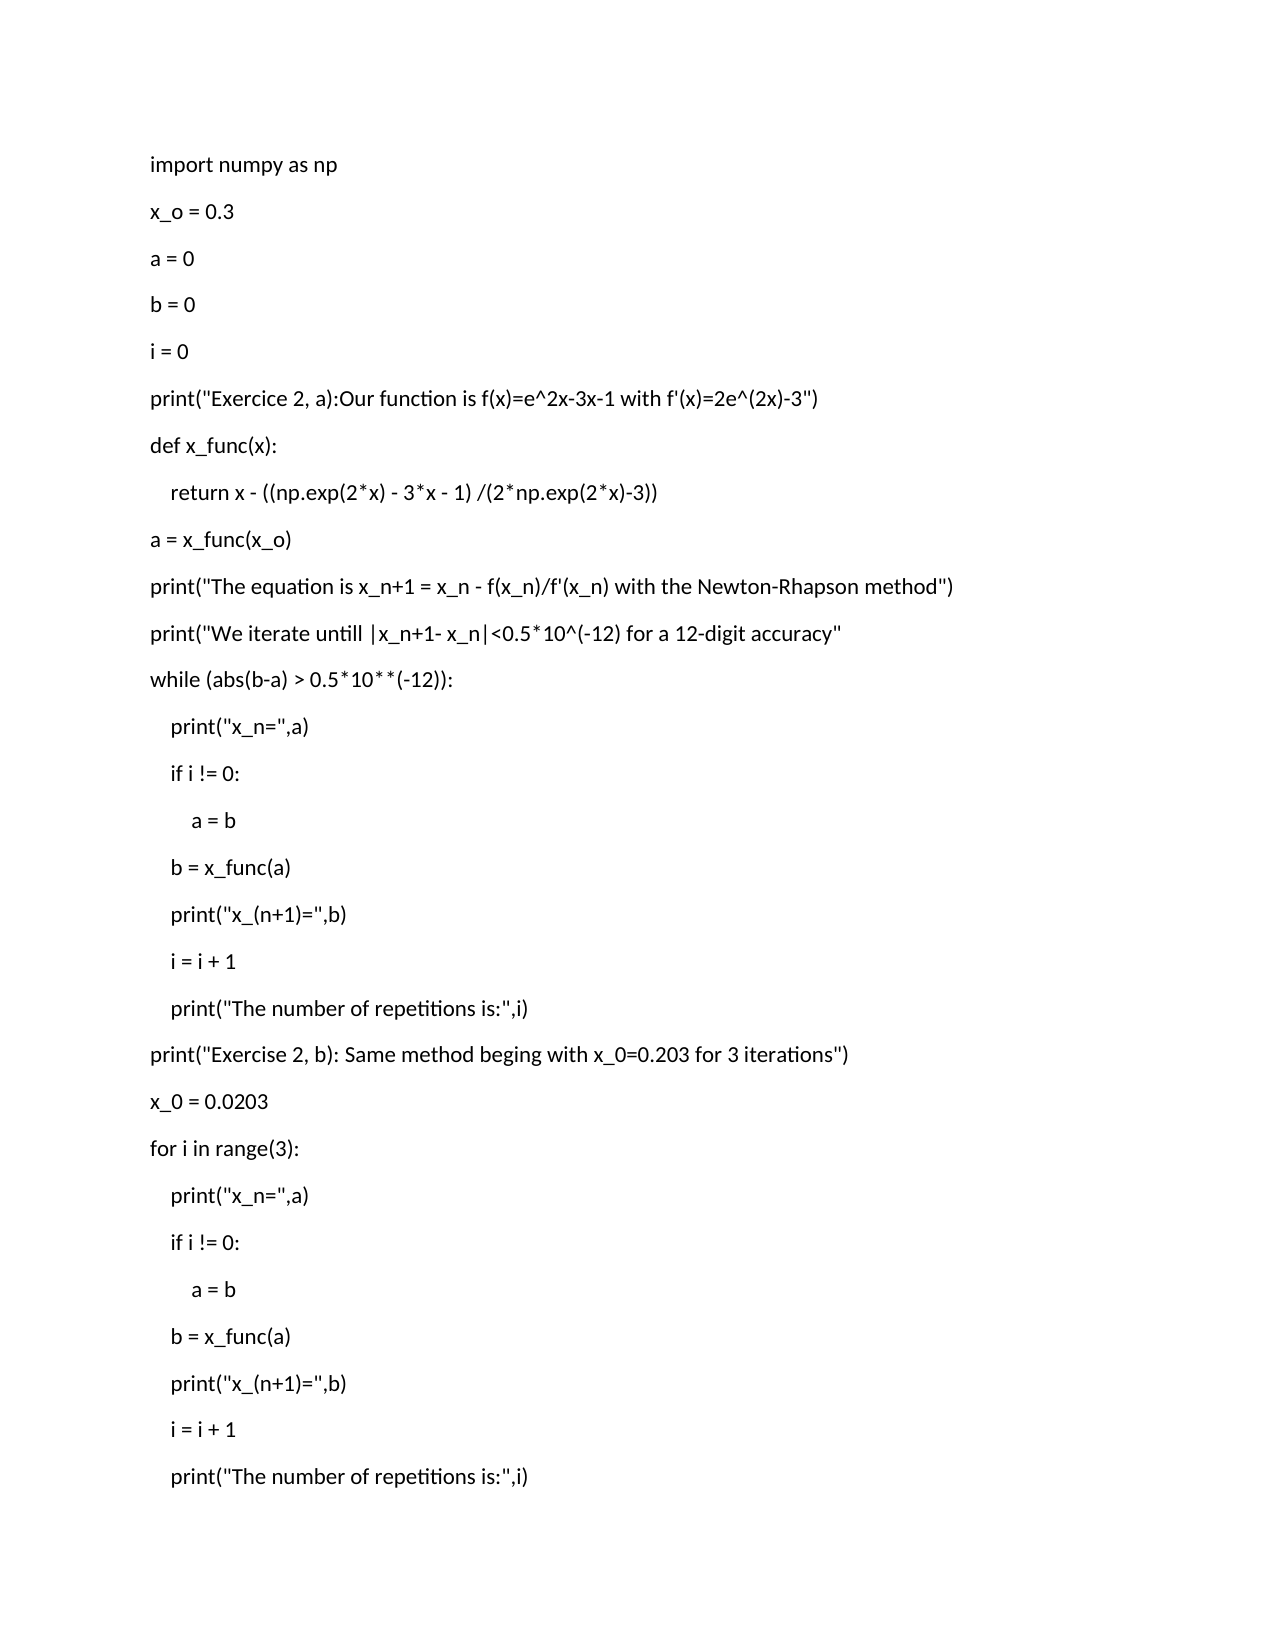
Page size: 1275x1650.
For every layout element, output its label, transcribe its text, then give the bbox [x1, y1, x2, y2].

text print("Exercise 2, b): Same method beging with x_0=0.203 for 3 iterations") [150, 1041, 1125, 1069]
text x_0 = 0.0203 [150, 1087, 1125, 1116]
text print("x_n=",a) [150, 1181, 1125, 1209]
text while (abs(b-a) > 0.5*10**(-12)): [150, 666, 1125, 694]
text print("x_(n+1)=",b) [150, 1369, 1125, 1397]
text for i in range(3): [150, 1134, 1125, 1162]
text i = i + 1 [150, 947, 1125, 975]
text i = 0 [150, 337, 1125, 366]
text i = i + 1 [150, 1416, 1125, 1444]
text print("The number of repetitions is:",i) [150, 1462, 1125, 1491]
text a = b [150, 1275, 1125, 1303]
text a = 0 [150, 244, 1125, 272]
text a = x_func(x_o) [150, 525, 1125, 553]
text b = x_func(a) [150, 853, 1125, 881]
text print("The number of repetitions is:",i) [150, 994, 1125, 1022]
text if i != 0: [150, 759, 1125, 787]
text print("Exercice 2, a):Our function is f(x)=e^2x-3x-1 with f'(x)=2e^(2x)-3") [150, 384, 1125, 412]
text import numpy as np [150, 150, 1125, 178]
text print("The equation is x_n+1 = x_n - f(x_n)/f'(x_n) with the Newton-Rhapson method") [150, 572, 1125, 600]
text a = b [150, 806, 1125, 834]
text print("x_n=",a) [150, 712, 1125, 741]
text print("x_(n+1)=",b) [150, 900, 1125, 928]
text b = x_func(a) [150, 1322, 1125, 1350]
text x_o = 0.3 [150, 197, 1125, 225]
text if i != 0: [150, 1228, 1125, 1256]
text b = 0 [150, 291, 1125, 319]
text print("We iterate untill |x_n+1- x_n|<0.5*10^(-12) for a 12-digit accuracy" [150, 619, 1125, 647]
text return x - ((np.exp(2*x) - 3*x - 1) /(2*np.exp(2*x)-3)) [150, 478, 1125, 506]
text def x_func(x): [150, 431, 1125, 459]
